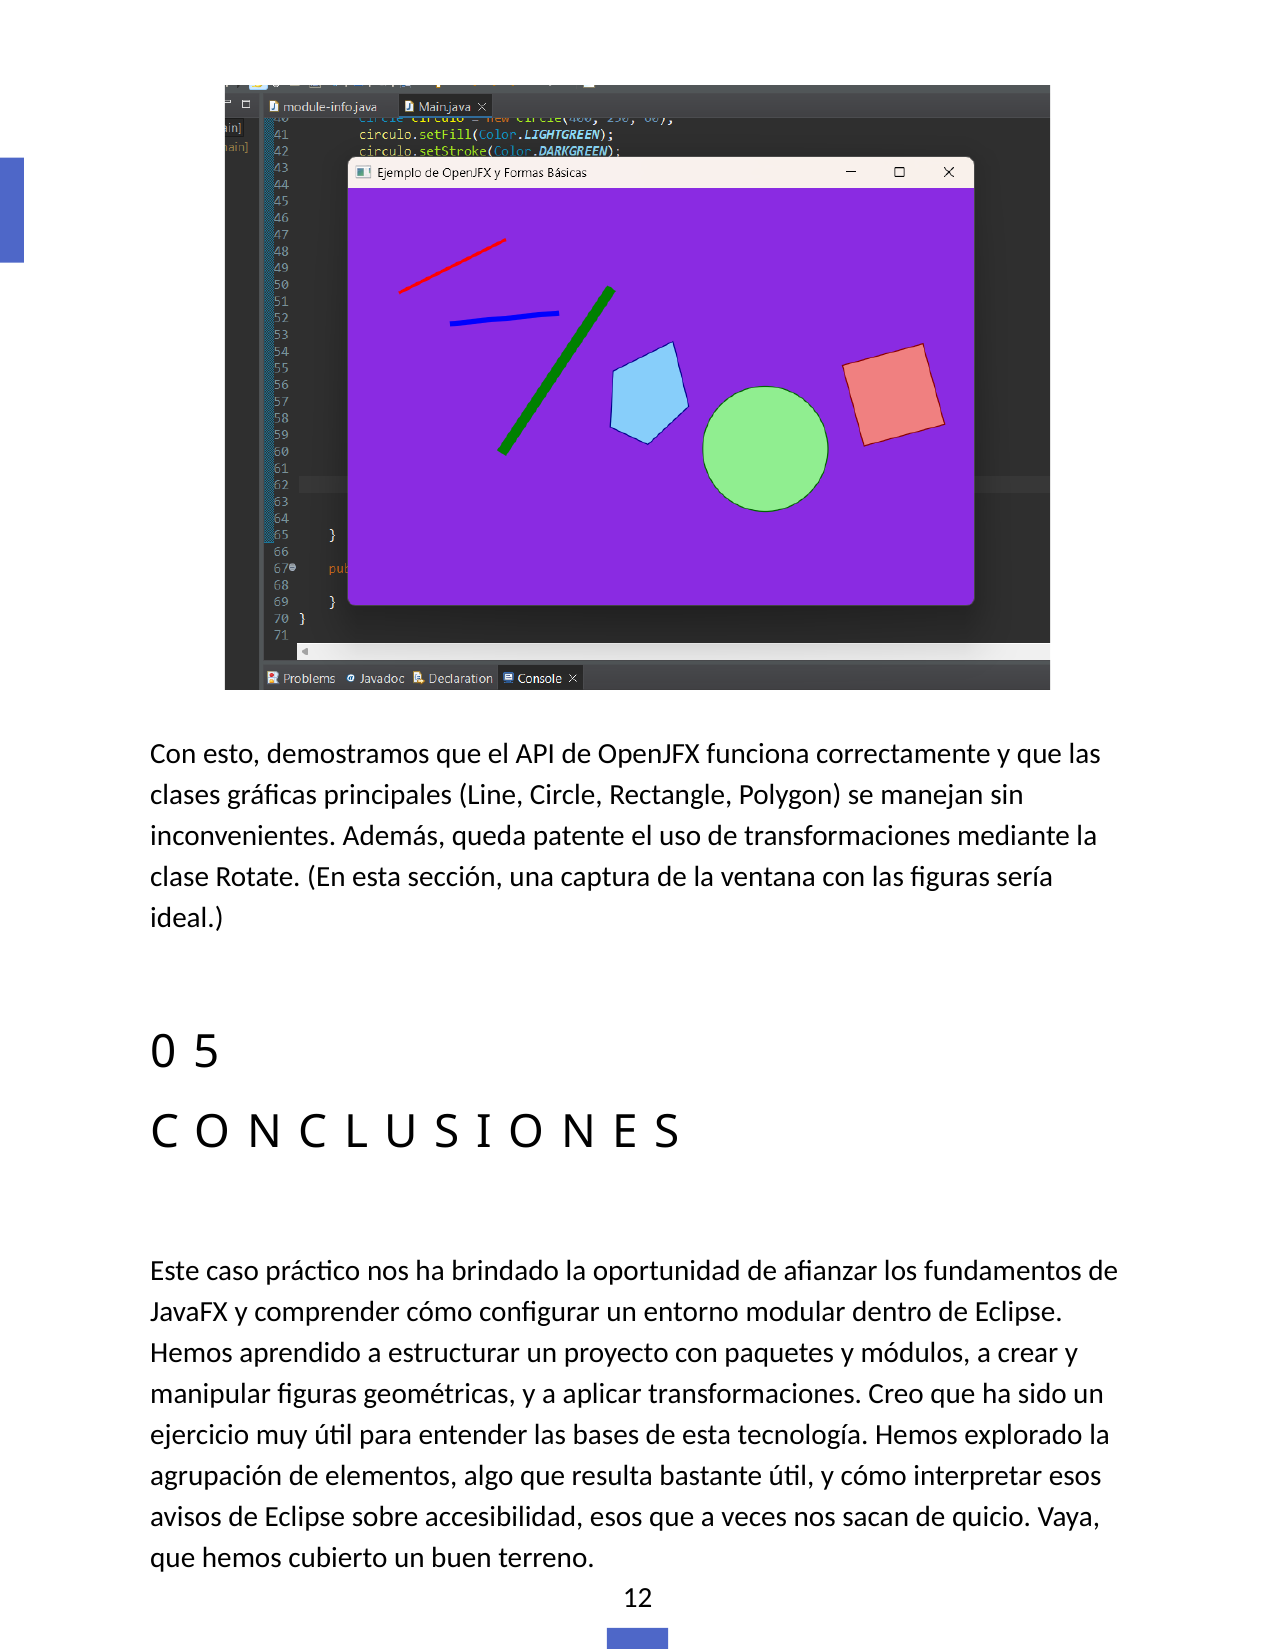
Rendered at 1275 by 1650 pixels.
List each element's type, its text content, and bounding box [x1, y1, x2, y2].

text conclusiones [150, 1098, 1125, 1161]
subtitle 05 [150, 1018, 1125, 1081]
text Este caso práctico nos ha brindado la oportunidad de afianzar los fundamentos de JavaFX y comprender cómo configurar un entorno modular dentro de Eclipse. Hemos aprendido a estructurar un proyecto con paquetes y módulos, a crear y manipular figuras geométricas, y a aplicar transformaciones. Creo que ha sido un ejercicio muy útil para entender las bases de esta tecnología. Hemos explorado la agrupación de elementos, algo que resulta bastante útil, y cómo interpretar esos avisos de Eclipse sobre accesibilidad, esos que a veces nos sacan de quicio. Vaya, que hemos cubierto un buen terreno. [150, 1252, 1125, 1574]
text Con esto, demostramos que el API de OpenJFX funciona correctamente y que las clases gráficas principales (Line, Circle, Rectangle, Polygon) se manejan sin inconvenientes. Además, queda patente el uso de transformaciones mediante la clase Rotate. (En esta sección, una captura de la ventana con las figuras sería ideal.) [150, 735, 1125, 935]
picture [224, 85, 1051, 690]
